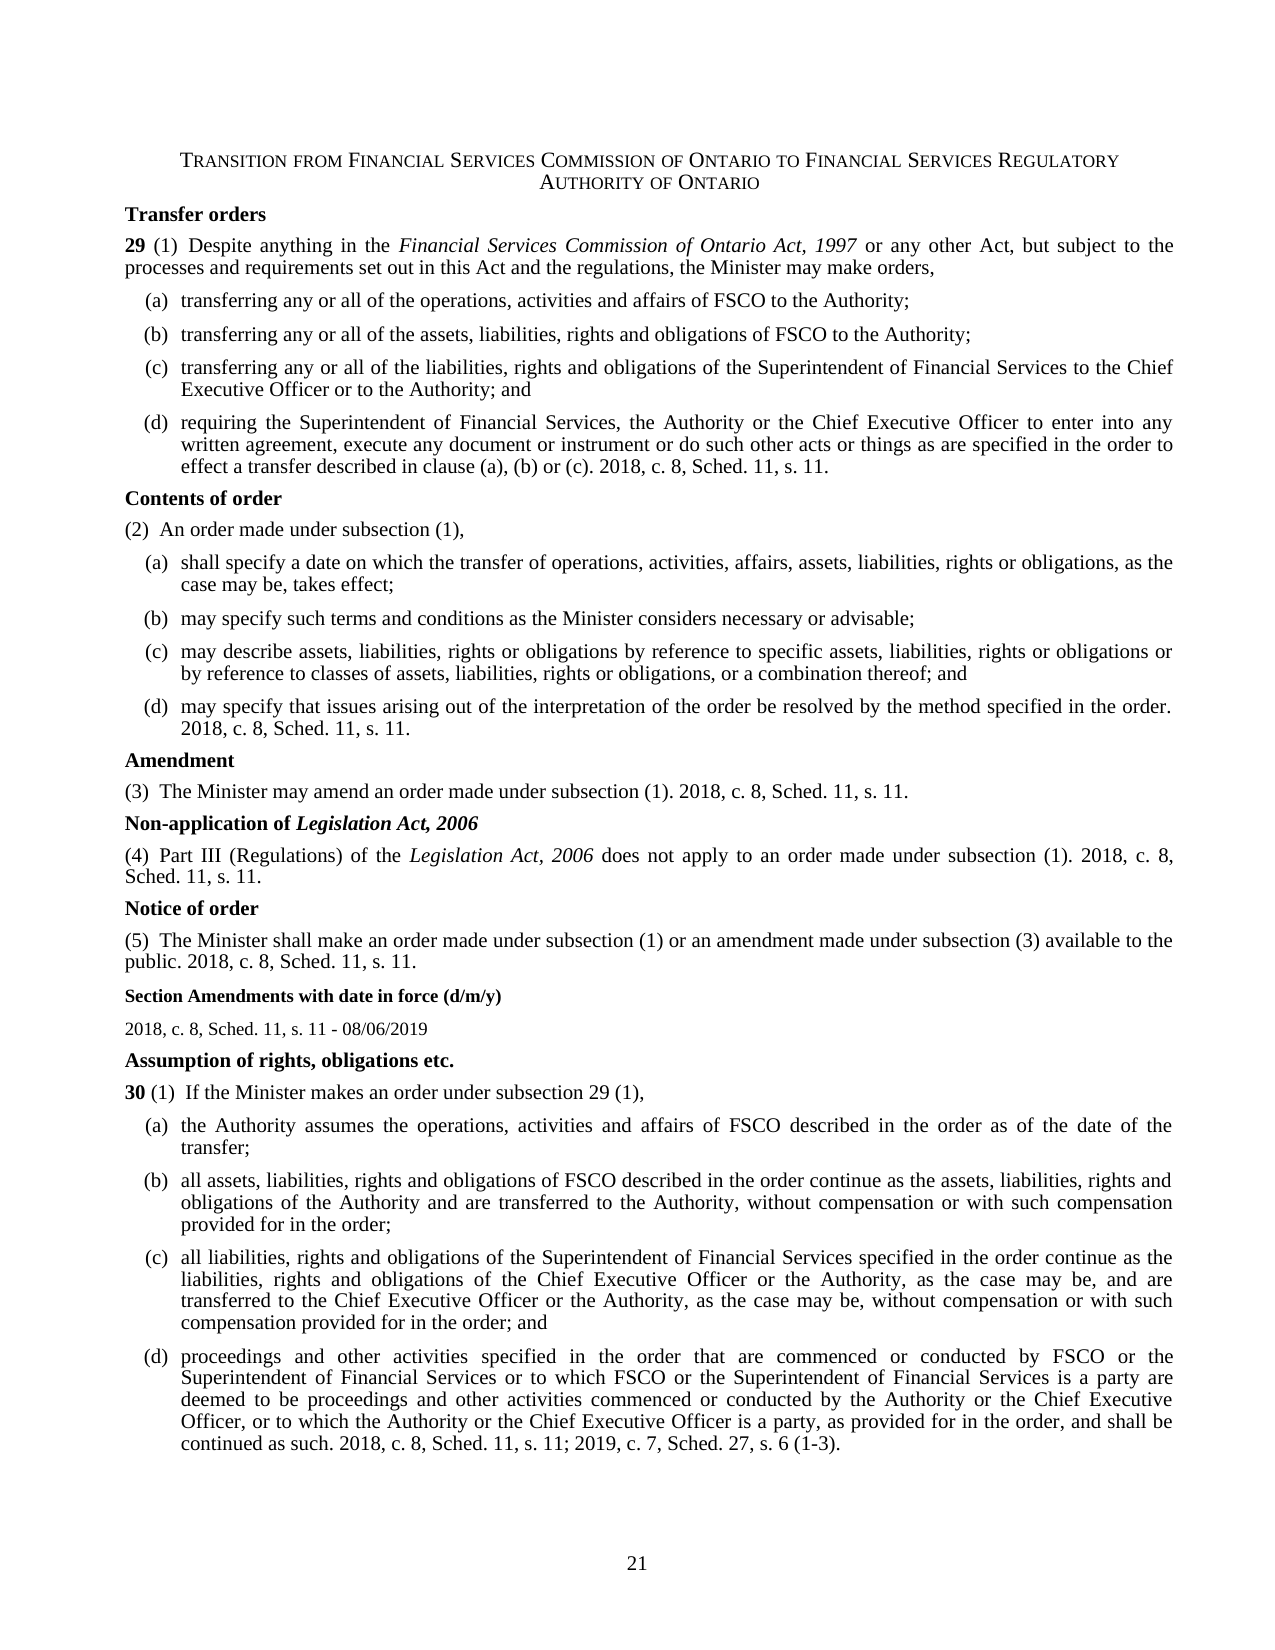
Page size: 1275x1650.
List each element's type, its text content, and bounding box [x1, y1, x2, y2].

text (b) all assets, liabilities, rights and obligations of FSCO described in the order continue as the assets, liabilities, rights and obligations of the Authority and are transferred to the Authority, without compensation or with such compensation provided for in the order; [124, 1170, 1174, 1235]
text Non-application of Legislation Act, 2006 [124, 815, 1174, 834]
text 2018, c. 8, Sched. 11, s. 11 - 08/06/2019 [124, 1018, 1174, 1040]
text (d) may specify that issues arising out of the interpretation of the order be resolved by the method specified in the order. 2018, c. 8, Sched. 11, s. 11. [124, 696, 1174, 739]
text Contents of order [124, 490, 1174, 509]
text (a) transferring any or all of the operations, activities and affairs of FSCO to the Authority; [124, 290, 1174, 312]
text (b) transferring any or all of the assets, liabilities, rights and obligations of FSCO to the Authority; [124, 324, 1174, 345]
text (4) Part III (Regulations) of the Legislation Act, 2006 does not apply to an order made under subsection (1). 2018, c. 8, Sched. 11, s. 11. [124, 844, 1174, 888]
text (2) An order made under subsection (1), [124, 519, 1174, 541]
text (c) may describe assets, liabilities, rights or obligations by reference to specific assets, liabilities, rights or obligations or by reference to classes of assets, liabilities, rights or obligations, or a combination thereof; and [124, 641, 1174, 684]
text Assumption of rights, obligations etc. [124, 1052, 1174, 1071]
text (b) may specify such terms and conditions as the Minister considers necessary or advisable; [124, 607, 1174, 629]
text Section Amendments with date in force (d/m/y) [124, 985, 1174, 1007]
text (c) transferring any or all of the liabilities, rights and obligations of the Superintendent of Financial Services to the Chief Executive Officer or to the Authority; and [124, 357, 1174, 401]
text (d) proceedings and other activities specified in the order that are commenced or conducted by FSCO or the Superintendent of Financial Services or to which FSCO or the Superintendent of Financial Services is a party are deemed to be proceedings and other activities commenced or conducted by the Authority or the Chief Executive Officer, or to which the Authority or the Chief Executive Officer is a party, as provided for in the order, and shall be continued as such. 2018, c. 8, Sched. 11, s. 11; 2019, c. 7, Sched. 27, s. 6 (1-3). [124, 1346, 1174, 1454]
text (5) The Minister shall make an order made under subsection (1) or an amendment made under subsection (3) available to the public. 2018, c. 8, Sched. 11, s. 11. [124, 930, 1174, 973]
text (a) shall specify a date on which the transfer of operations, activities, affairs, assets, liabilities, rights or obligations, as the case may be, takes effect; [124, 552, 1174, 596]
text (d) requiring the Superintendent of Financial Services, the Authority or the Chief Executive Officer to enter into any written agreement, execute any document or instrument or do such other acts or things as are specified in the order to effect a transfer described in clause (a), (b) or (c). 2018, c. 8, Sched. 11, s. 11. [124, 412, 1174, 477]
text 29 (1) Despite anything in the Financial Services Commission of Ontario Act, 1997 or any other Act, but subject to the processes and requirements set out in this Act and the regulations, the Minister may make orders, [124, 235, 1174, 279]
text Notice of order [124, 901, 1174, 919]
text 30 (1) If the Minister makes an order under subsection 29 (1), [124, 1082, 1174, 1103]
text Transfer orders [124, 206, 1174, 225]
text (c) all liabilities, rights and obligations of the Superintendent of Financial Services specified in the order continue as the liabilities, rights and obligations of the Chief Executive Officer or the Authority, as the case may be, and are transferred to the Chief Executive Officer or the Authority, as the case may be, without compensation or with such compensation provided for in the order; and [124, 1247, 1174, 1334]
text (3) The Minister may amend an order made under subsection (1). 2018, c. 8, Sched. 11, s. 11. [124, 781, 1174, 803]
text (a) the Authority assumes the operations, activities and affairs of FSCO described in the order as of the date of the transfer; [124, 1115, 1174, 1158]
subtitle Transition from Financial Services Commission of Ontario to Financial Services Regulatory Authority of Ontario [124, 150, 1174, 193]
text Amendment [124, 752, 1174, 771]
